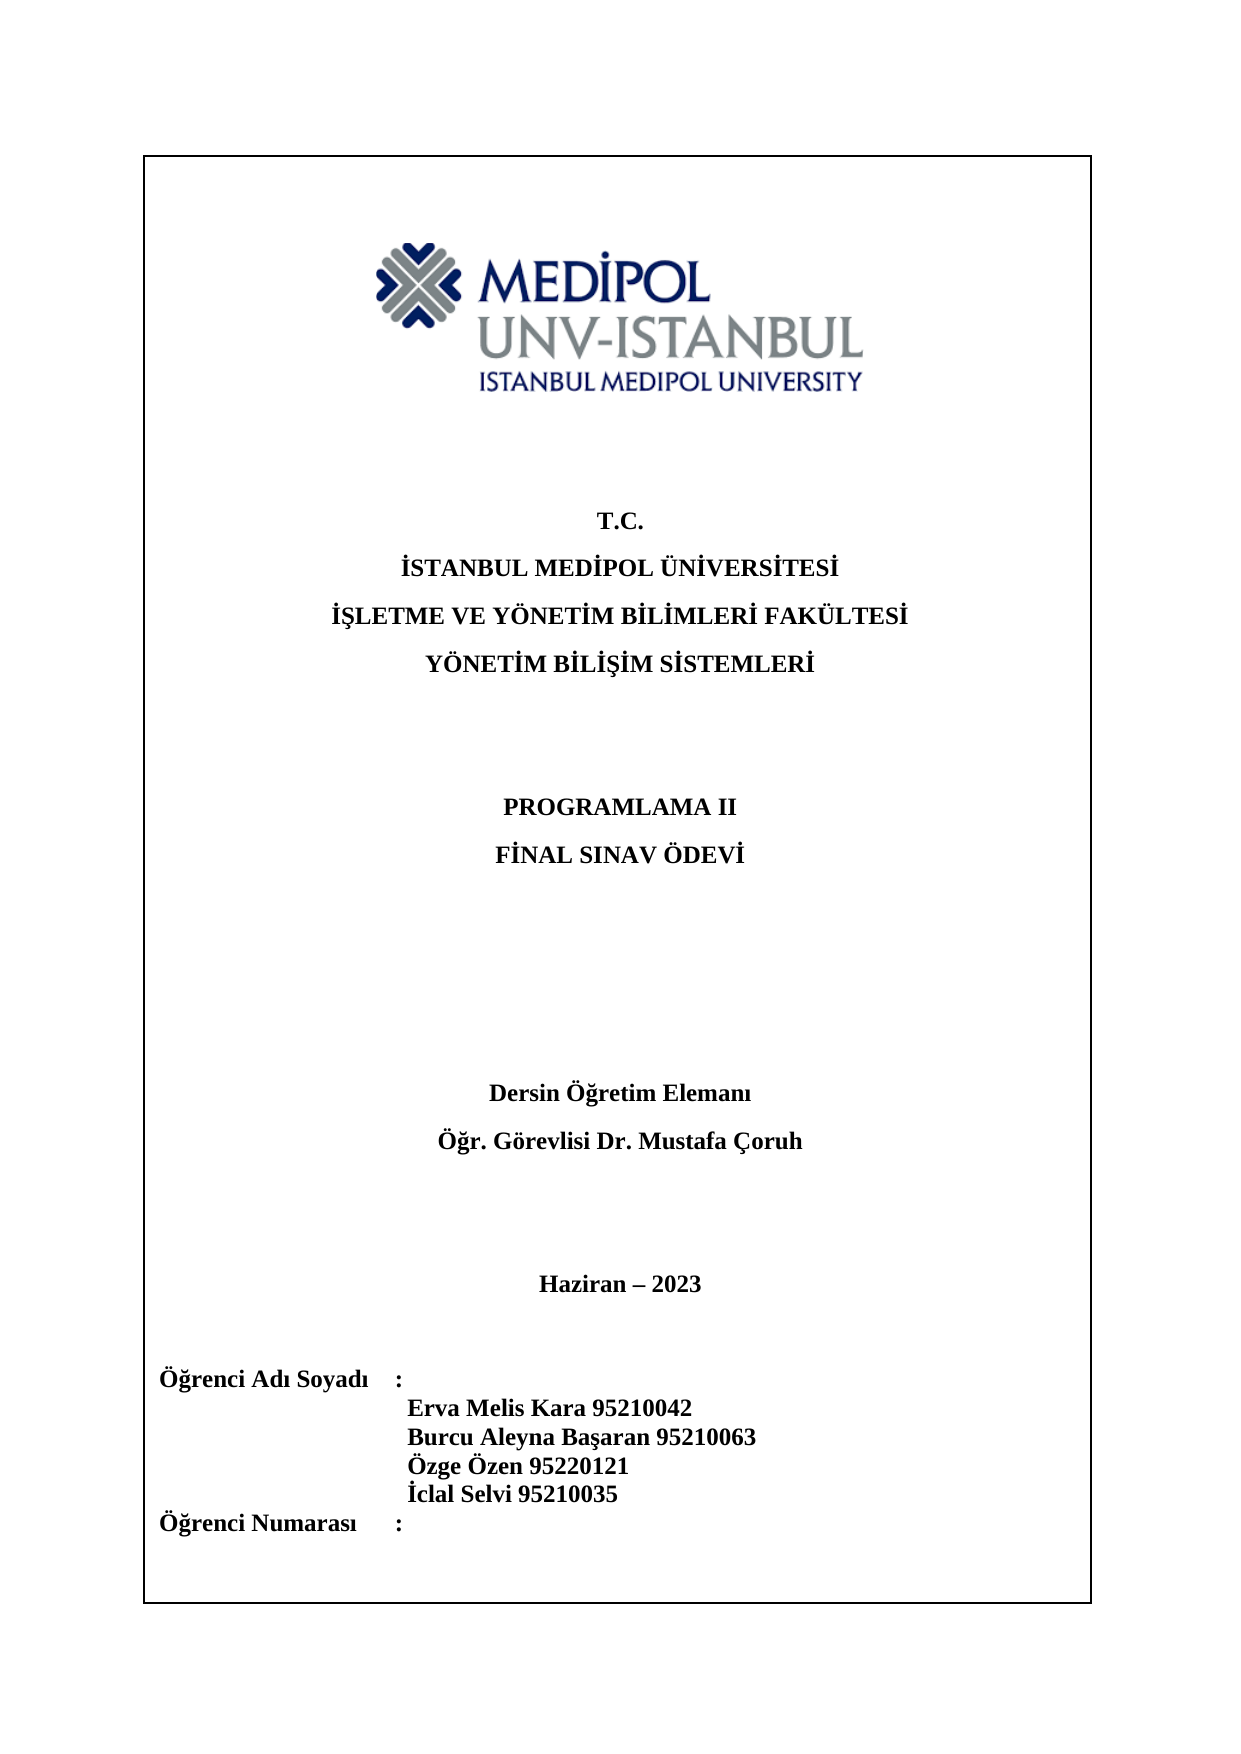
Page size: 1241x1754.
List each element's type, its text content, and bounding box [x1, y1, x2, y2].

table_header : Erva Melis Kara 95210042 Burcu Aleyna Başaran 95210063 Özge Özen 95220121 İclal Selvi 95210035 [383, 1365, 1090, 1508]
table_header Öğrenci Adı Soyadı [148, 1365, 383, 1508]
table_cell Öğrenci Numarası [148, 1508, 383, 1537]
text Haziran – 2023 [148, 1269, 1090, 1298]
text YÖNETİM BİLİŞİM SİSTEMLERİ [148, 649, 1090, 678]
text Öğr. Görevlisi Dr. Mustafa Çoruh [148, 1126, 1090, 1155]
text PROGRAMLAMA II [148, 792, 1090, 821]
text Dersin Öğretim Elemanı [148, 1078, 1090, 1107]
table_cell : [383, 1508, 1090, 1537]
text İŞLETME VE YÖNETİM BİLİMLERİ FAKÜLTESİ [148, 601, 1090, 630]
text İSTANBUL MEDİPOL ÜNİVERSİTESİ [148, 553, 1090, 582]
text T.C. [148, 506, 1090, 534]
text FİNAL SINAV ÖDEVİ [148, 840, 1090, 868]
picture [376, 243, 864, 392]
